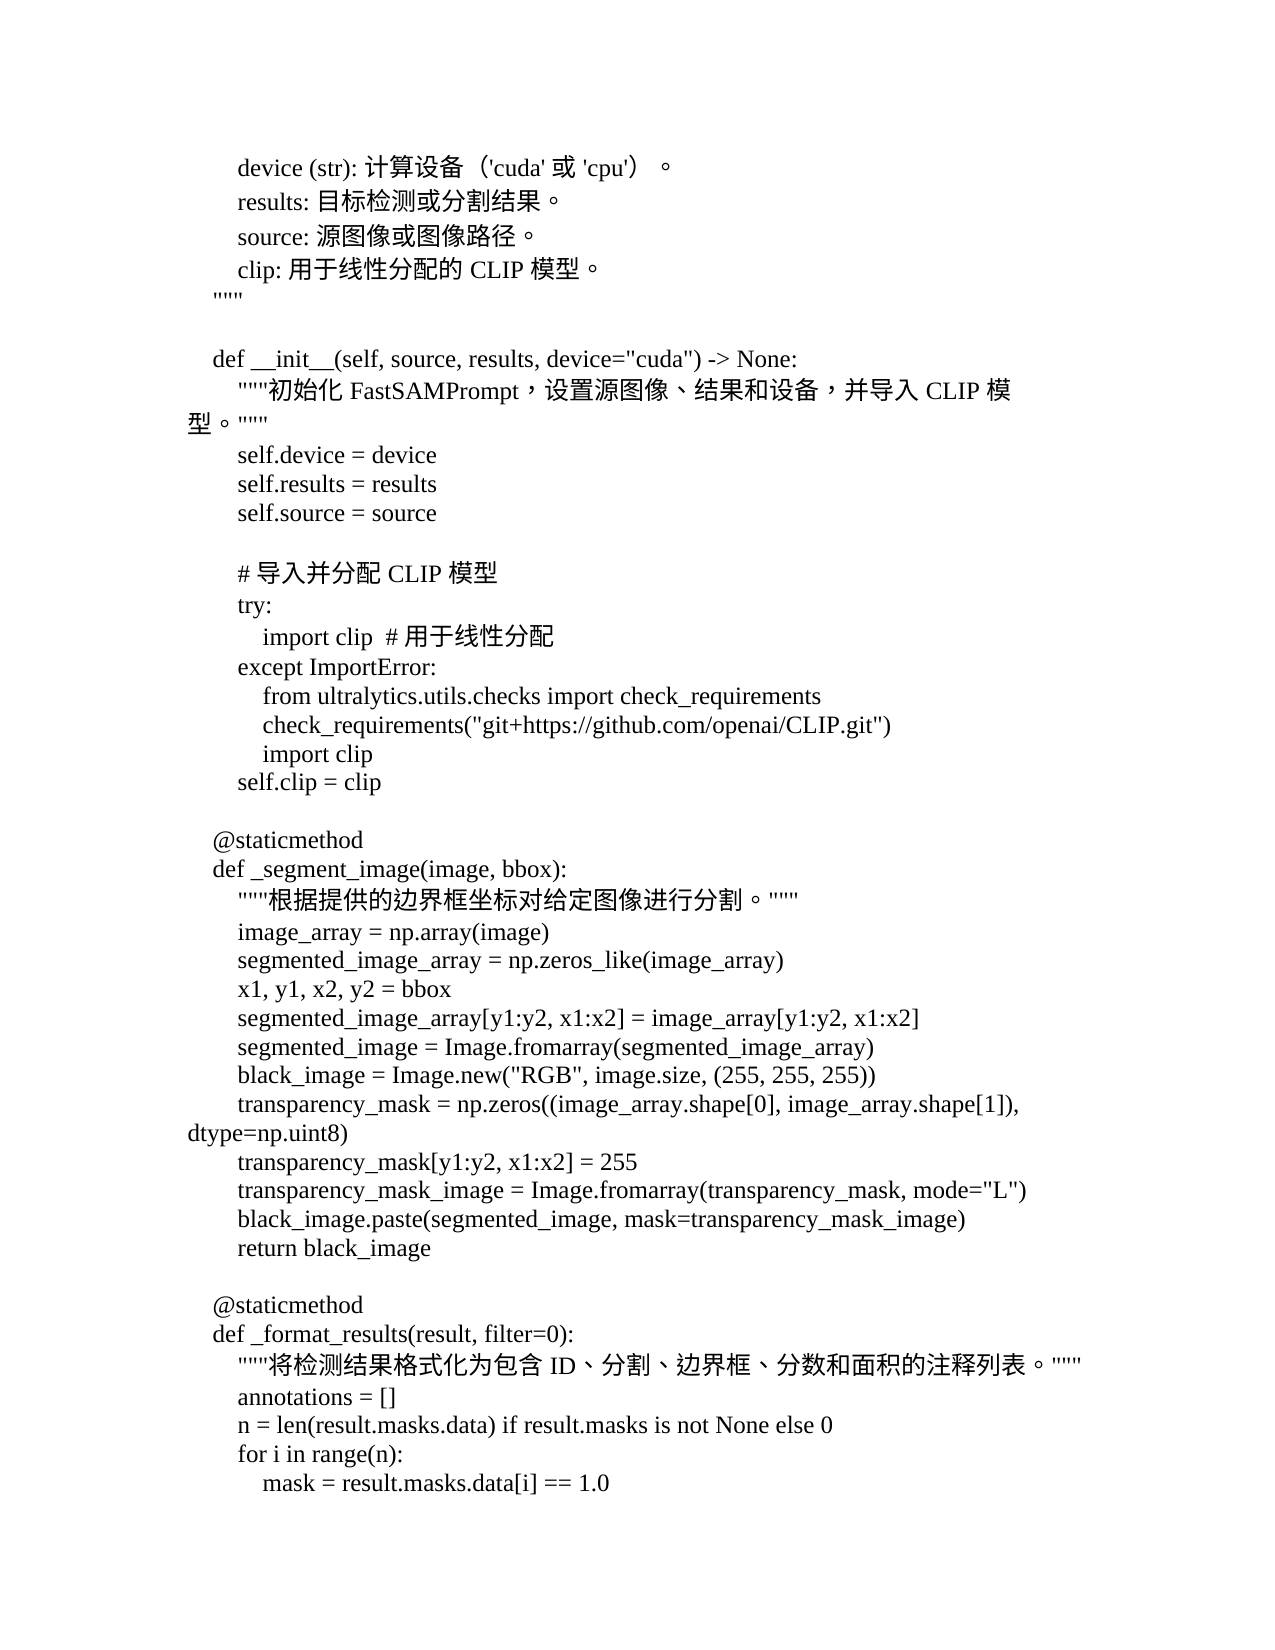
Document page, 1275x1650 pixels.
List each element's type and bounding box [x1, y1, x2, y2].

text [187, 150, 1087, 1497]
